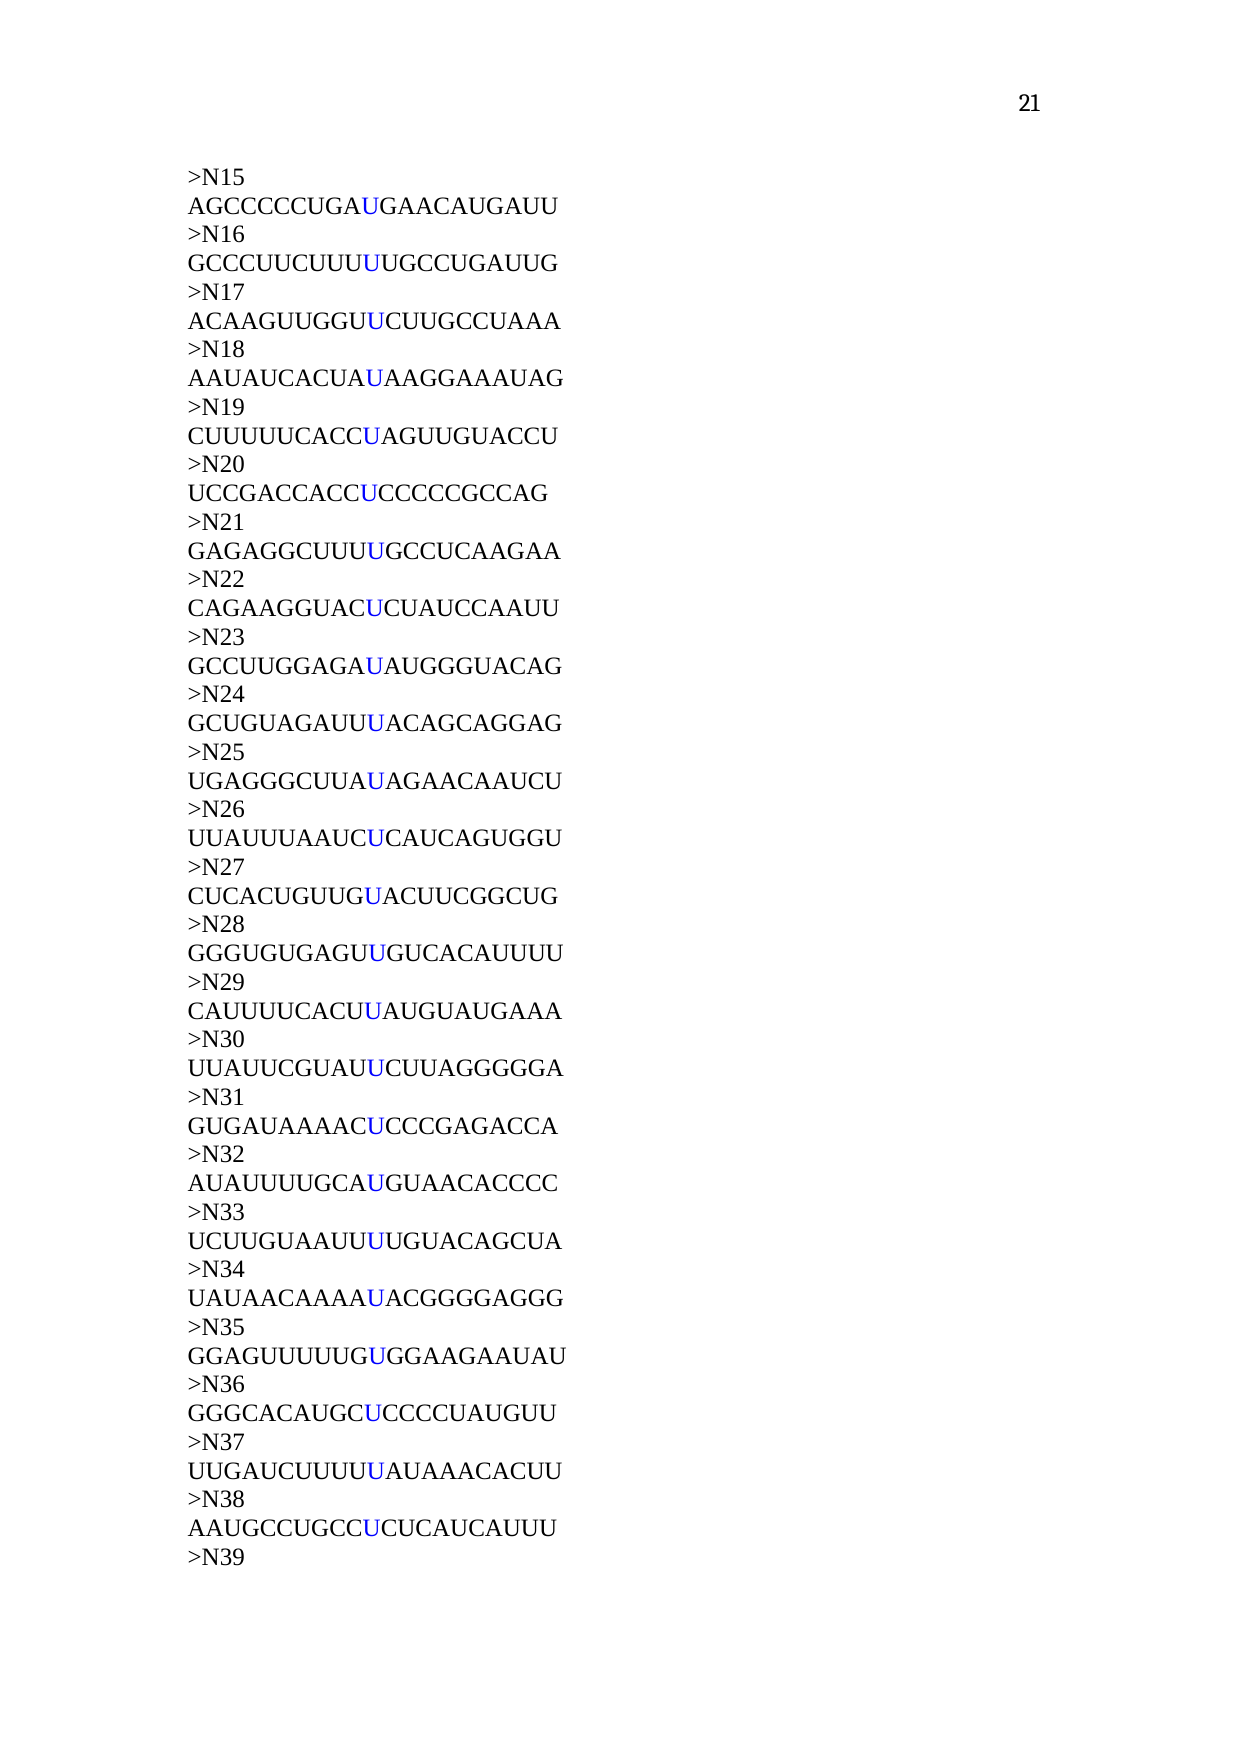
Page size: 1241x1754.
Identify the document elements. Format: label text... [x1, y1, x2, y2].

text >N32 [187, 1139, 1053, 1168]
text UUAUUCGUAUUCUUAGGGGGA [187, 1053, 1053, 1082]
text GGGCACAUGCUCCCCUAUGUU [187, 1398, 1053, 1427]
text UCCGACCACCUCCCCCGCCAG [187, 478, 1053, 507]
text UGAGGGCUUAUAGAACAAUCU [187, 766, 1053, 794]
text >N34 [187, 1254, 1053, 1283]
text >N28 [187, 909, 1053, 938]
text GCCUUGGAGAUAUGGGUACAG [187, 651, 1053, 679]
text UAUAACAAAAUACGGGGAGGG [187, 1283, 1053, 1312]
text CAUUUUCACUUAUGUAUGAAA [187, 996, 1053, 1024]
text GGAGUUUUUGUGGAAGAAUAU [187, 1341, 1053, 1369]
text CUUUUUCACCUAGUUGUACCU [187, 421, 1053, 449]
text >N18 [187, 334, 1053, 363]
text UUAUUUAAUCUCAUCAGUGGU [187, 823, 1053, 852]
text >N17 [187, 277, 1053, 306]
text AUAUUUUGCAUGUAACACCCC [187, 1168, 1053, 1197]
text GCCCUUCUUUUUGCCUGAUUG [187, 248, 1053, 277]
text >N35 [187, 1312, 1053, 1341]
text GUGAUAAAACUCCCGAGACCA [187, 1111, 1053, 1139]
text AAUGCCUGCCUCUCAUCAUUU [187, 1513, 1053, 1542]
text GCUGUAGAUUUACAGCAGGAG [187, 708, 1053, 737]
text UUGAUCUUUUUAUAAACACUU [187, 1456, 1053, 1484]
text >N30 [187, 1024, 1053, 1053]
text >N33 [187, 1197, 1053, 1226]
text >N19 [187, 392, 1053, 421]
text >N27 [187, 852, 1053, 881]
text >N24 [187, 679, 1053, 708]
text >N23 [187, 622, 1053, 651]
text UCUUGUAAUUUUGUACAGCUA [187, 1226, 1053, 1254]
text CAGAAGGUACUCUAUCCAAUU [187, 593, 1053, 622]
text >N37 [187, 1427, 1053, 1456]
text >N21 [187, 507, 1053, 536]
text >N38 [187, 1484, 1053, 1513]
text >N16 [187, 219, 1053, 248]
text >N22 [187, 564, 1053, 593]
text GAGAGGCUUUUGCCUCAAGAA [187, 536, 1053, 564]
text >N29 [187, 967, 1053, 996]
text >N15 [187, 162, 1053, 191]
text AGCCCCCUGAUGAACAUGAUU [187, 191, 1053, 219]
text ACAAGUUGGUUCUUGCCUAAA [187, 306, 1053, 334]
text >N25 [187, 737, 1053, 766]
text CUCACUGUUGUACUUCGGCUG [187, 881, 1053, 909]
text >N39 [187, 1542, 1053, 1571]
text >N20 [187, 449, 1053, 478]
text >N31 [187, 1082, 1053, 1111]
text GGGUGUGAGUUGUCACAUUUU [187, 938, 1053, 967]
text >N26 [187, 794, 1053, 823]
text >N36 [187, 1369, 1053, 1398]
text AAUAUCACUAUAAGGAAAUAG [187, 363, 1053, 392]
